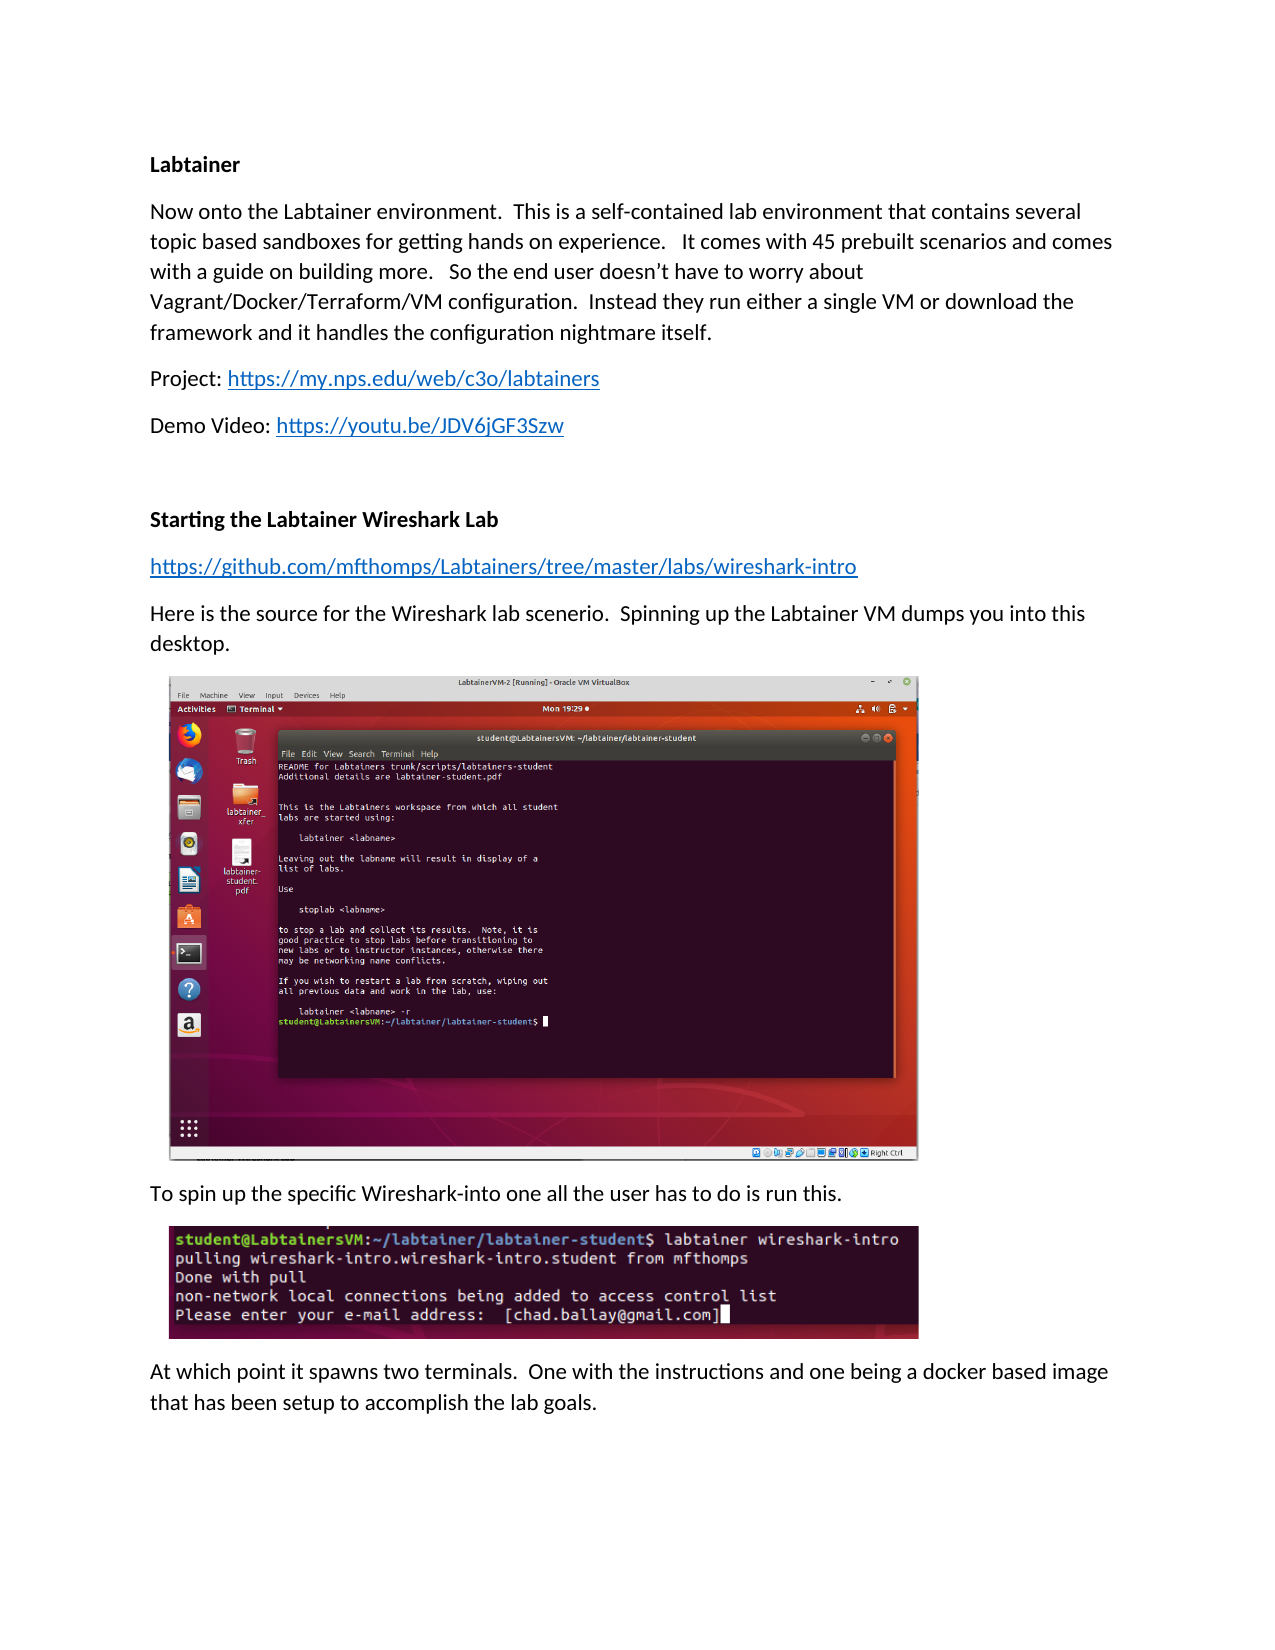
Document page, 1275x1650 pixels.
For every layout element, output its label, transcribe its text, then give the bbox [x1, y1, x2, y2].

text Labtainer [150, 150, 1125, 178]
text Now onto the Labtainer environment. This is a self-contained lab environment that contains several topic based sandboxes for getting hands on experience. It comes with 45 prebuilt scenarios and comes with a guide on building more. So the end user doesn’t have to worry about Vagrant/Docker/Terraform/VM configuration. Instead they run either a single VM or download the framework and it handles the configuration nightmare itself. [150, 197, 1125, 346]
text Project: https://my.nps.edu/web/c3o/labtainers [150, 364, 1125, 393]
text https://github.com/mfthomps/Labtainers/tree/master/labs/wireshark-intro [150, 552, 1125, 580]
text Starting the Labtainer Wireshark Lab [150, 505, 1125, 533]
text To spin up the specific Wireshark-into one all the user has to do is run this. [150, 1179, 1125, 1207]
text Demo Video: https://youtu.be/JDV6jGF3Szw [150, 411, 1125, 439]
text Here is the source for the Wireshark lab scenerio. Spinning up the Labtainer VM dumps you into this desktop. [150, 599, 1125, 657]
text At which point it spawns two terminals. One with the instructions and one being a docker based image that has been setup to accomplish the lab goals. [150, 1357, 1125, 1416]
